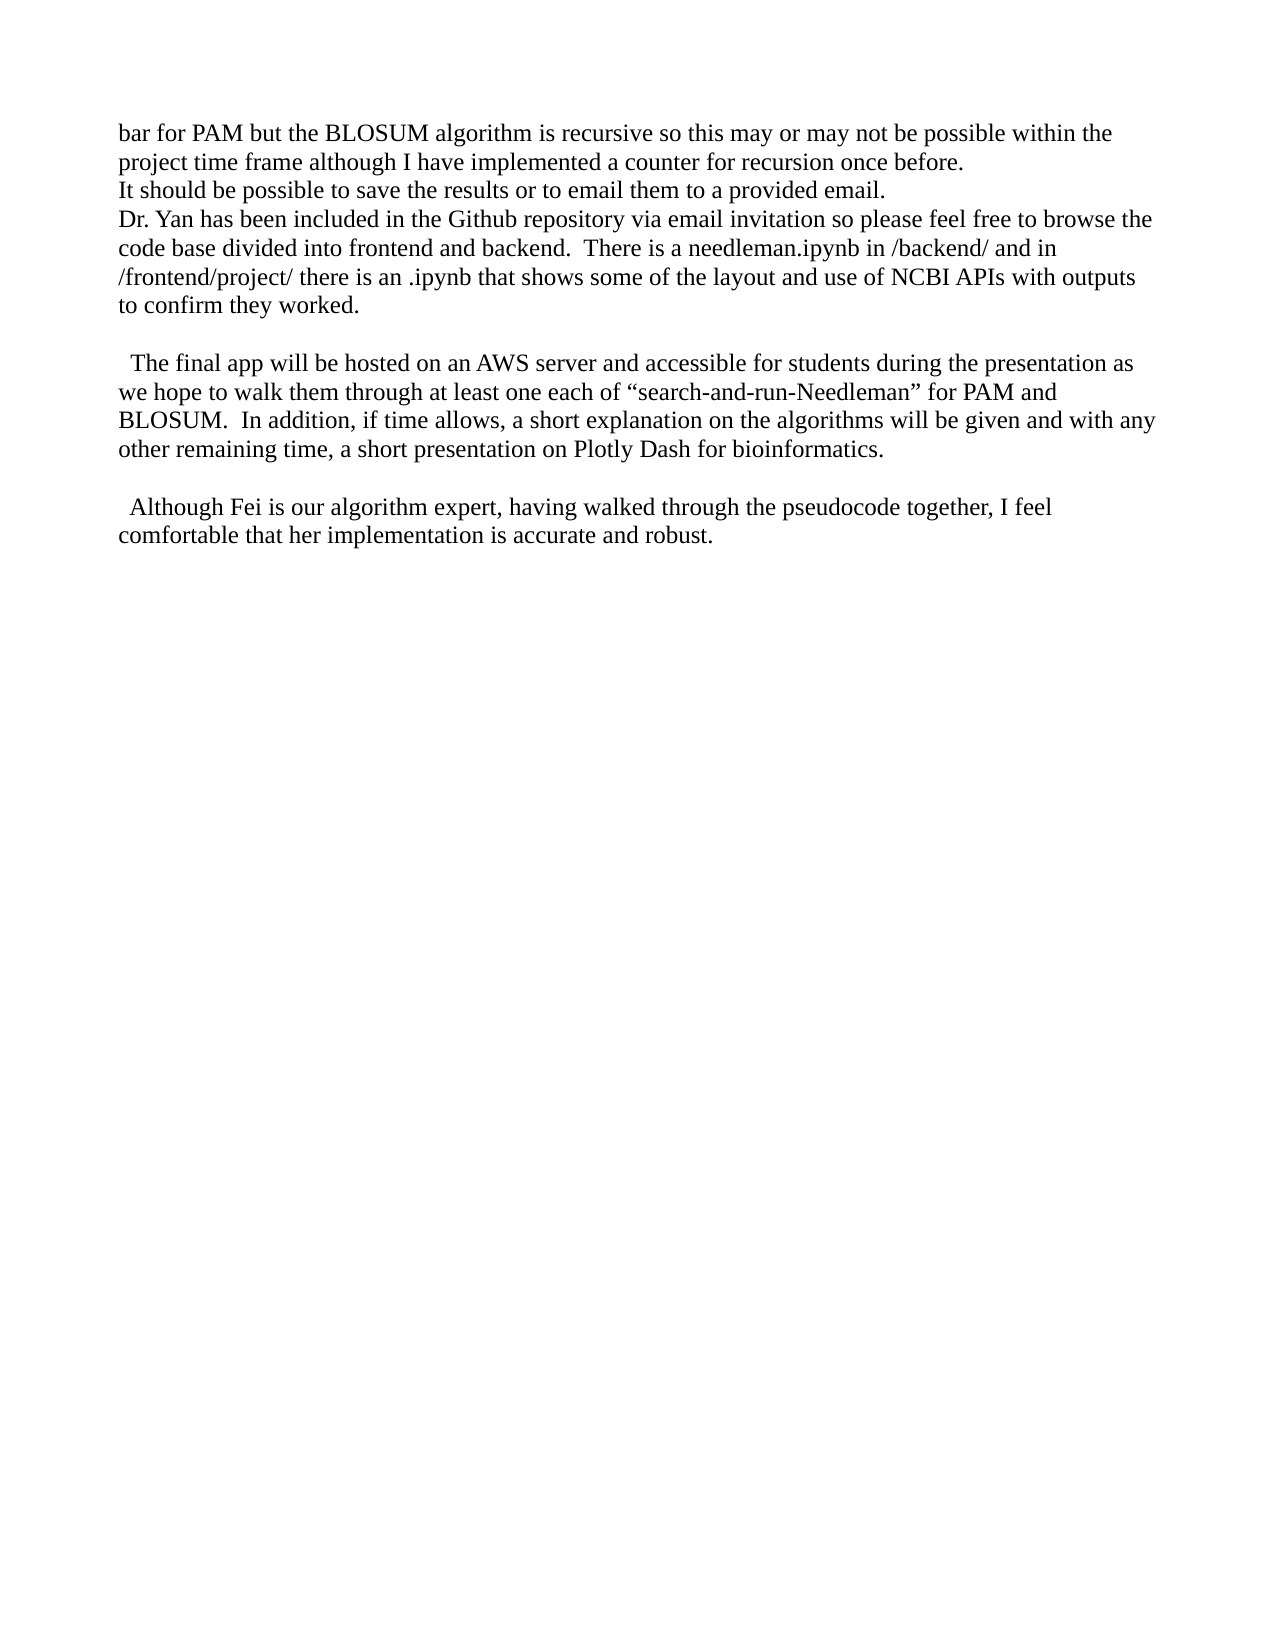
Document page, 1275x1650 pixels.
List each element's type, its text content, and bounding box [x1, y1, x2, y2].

text Although Fei is our algorithm expert, having walked through the pseudocode together, I feel comfortable that her implementation is accurate and robust. [118, 492, 1157, 549]
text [118, 118, 1157, 176]
text The final app will be hosted on an AWS server and accessible for students during the presentation as we hope to walk them through at least one each of “search-and-run-Needleman” for PAM and BLOSUM. In addition, if time allows, a short explanation on the algorithms will be given and with any other remaining time, a short presentation on Plotly Dash for bioinformatics. [118, 348, 1157, 463]
text Dr. Yan has been included in the Github repository via email invitation so please feel free to browse the code base divided into frontend and backend. There is a needleman.ipynb in /backend/ and in /frontend/project/ there is an .ipynb that shows some of the layout and use of NCBI APIs with outputs to confirm they worked. [118, 204, 1157, 319]
text It should be possible to save the results or to email them to a provided email. [118, 176, 1157, 204]
